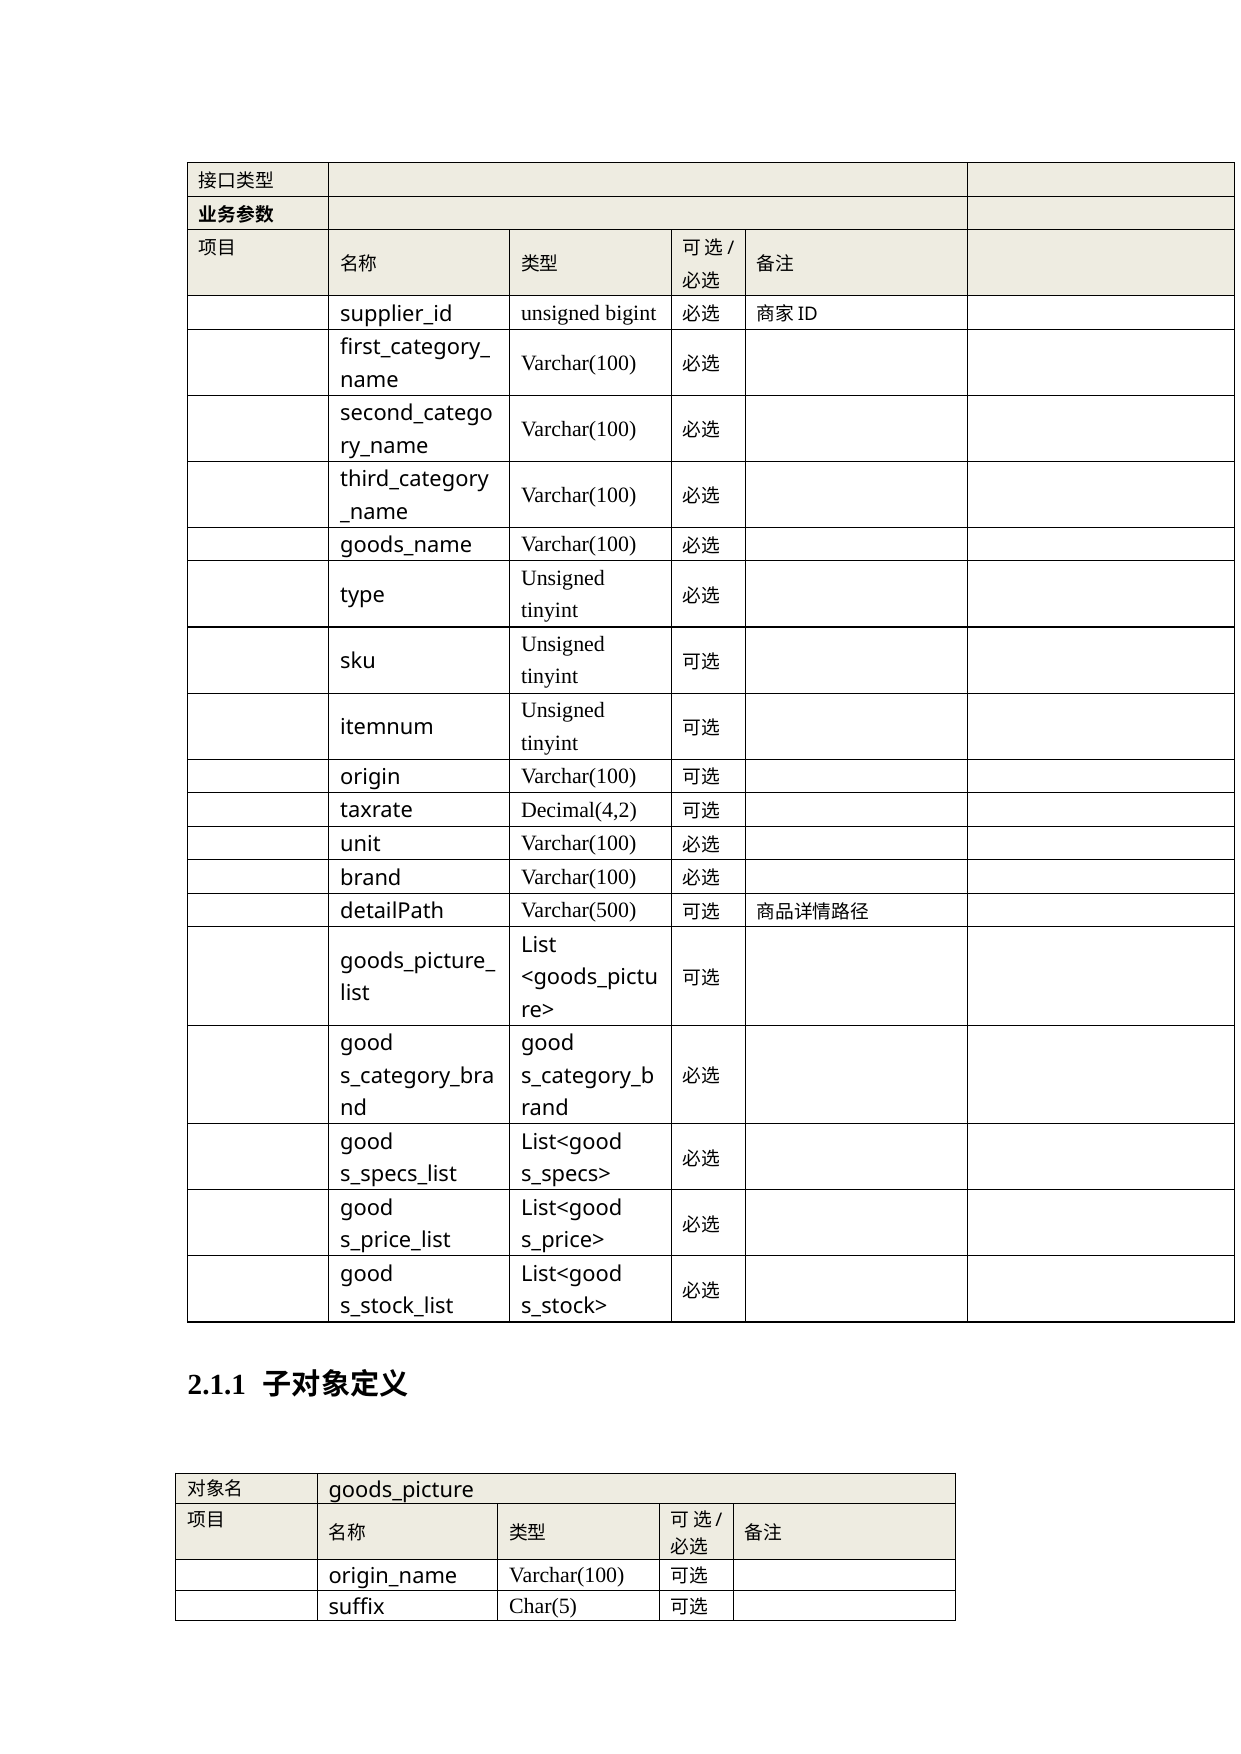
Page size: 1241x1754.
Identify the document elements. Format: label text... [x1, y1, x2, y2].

table_cell 商品详情路径 [746, 894, 967, 926]
table_cell List<goods_price> [510, 1190, 671, 1255]
table_cell [188, 528, 328, 560]
table_cell Varchar(100) [498, 1560, 659, 1589]
table_cell Varchar(100) [510, 528, 671, 560]
table_cell [746, 1124, 967, 1189]
table_cell unsigned bigint [510, 296, 671, 329]
table_cell [746, 561, 967, 626]
table_cell [329, 163, 967, 196]
table_cell 必选 [672, 1256, 745, 1321]
table_cell [968, 894, 1234, 926]
table_cell [734, 1591, 955, 1620]
table_cell [968, 396, 1234, 461]
table_cell first_category_name [329, 330, 509, 395]
table_cell supplier_id [329, 296, 509, 329]
table_cell [188, 827, 328, 859]
table_cell taxrate [329, 793, 509, 826]
table_cell [176, 1591, 317, 1620]
table_header 对象名 [176, 1474, 317, 1503]
table_cell 可选 [672, 760, 745, 792]
table_cell [746, 1026, 967, 1123]
table_cell [968, 860, 1234, 893]
table_cell [968, 793, 1234, 826]
table_cell 业务参数 [188, 197, 328, 229]
table_cell 必选 [672, 396, 745, 461]
table_cell [188, 760, 328, 792]
table_cell 可选 [672, 793, 745, 826]
table_cell 必选 [672, 561, 745, 626]
table_cell itemnum [329, 694, 509, 758]
table_cell goods_specs_list [329, 1124, 509, 1189]
table_cell Unsigned tinyint [510, 561, 671, 626]
table_cell 可选 [672, 628, 745, 692]
table_cell [746, 760, 967, 792]
table_cell [968, 197, 1234, 229]
table_cell Varchar(100) [510, 860, 671, 893]
table_cell 类型 [498, 1504, 659, 1559]
table_cell [968, 296, 1234, 329]
table_cell goods_stock_list [329, 1256, 509, 1321]
table_cell [968, 528, 1234, 560]
table_cell 必选 [672, 462, 745, 527]
table_cell [176, 1560, 317, 1589]
table_cell suffix [318, 1591, 497, 1620]
table_cell Unsigned tinyint [510, 628, 671, 692]
table_cell [968, 694, 1234, 758]
table_cell 名称 [329, 230, 509, 295]
table_cell second_category_name [329, 396, 509, 461]
table_cell origin [329, 760, 509, 792]
table_cell Varchar(500) [510, 894, 671, 926]
table_cell List<goods_picture> [510, 927, 671, 1025]
table_cell [968, 1256, 1234, 1321]
table_cell 可选/必选 [672, 230, 745, 295]
table_cell [968, 163, 1234, 196]
table_cell type [329, 561, 509, 626]
table_cell Decimal(4,2) [510, 793, 671, 826]
table_cell [968, 462, 1234, 527]
table_cell Varchar(100) [510, 760, 671, 792]
table_cell Varchar(100) [510, 827, 671, 859]
table_cell [746, 1256, 967, 1321]
table_cell [188, 462, 328, 527]
table_cell [188, 396, 328, 461]
table_cell [188, 296, 328, 329]
table_cell Unsigned tinyint [510, 694, 671, 758]
table_cell [746, 628, 967, 692]
table_header goods_picture [318, 1474, 955, 1503]
table_cell [746, 396, 967, 461]
table_cell [746, 528, 967, 560]
table_cell [746, 462, 967, 527]
table_cell [968, 230, 1234, 295]
table_cell Varchar(100) [510, 396, 671, 461]
table_cell [746, 860, 967, 893]
table_cell [188, 628, 328, 692]
table_cell [188, 860, 328, 893]
table_cell [746, 694, 967, 758]
table_cell unit [329, 827, 509, 859]
table_cell detailPath [329, 894, 509, 926]
table_cell 必选 [672, 330, 745, 395]
table_cell [188, 894, 328, 926]
table_cell 可选 [660, 1591, 733, 1620]
table_cell 可选 [672, 694, 745, 758]
table_cell [329, 197, 967, 229]
table_cell [968, 1124, 1234, 1189]
table_cell [746, 1190, 967, 1255]
table_cell 类型 [510, 230, 671, 295]
table_cell [746, 793, 967, 826]
table_cell goods_price_list [329, 1190, 509, 1255]
table_cell Varchar(100) [510, 462, 671, 527]
table_cell List<goods_stock> [510, 1256, 671, 1321]
table_cell 必选 [672, 528, 745, 560]
table_cell [188, 1190, 328, 1255]
table_cell 商家ID [746, 296, 967, 329]
table_cell 必选 [672, 1026, 745, 1123]
table_cell 可选 [672, 894, 745, 926]
table_cell [968, 561, 1234, 626]
table_cell goods_picture_list [329, 927, 509, 1025]
table_cell 接口类型 [188, 163, 328, 196]
table_cell 必选 [672, 1190, 745, 1255]
table_cell [968, 1026, 1234, 1123]
table_cell [968, 827, 1234, 859]
table_cell [968, 760, 1234, 792]
table_cell brand [329, 860, 509, 893]
table_cell 可选 [672, 927, 745, 1025]
table_cell [188, 694, 328, 758]
table_cell 可选 [660, 1560, 733, 1589]
table_cell sku [329, 628, 509, 692]
table_cell 必选 [672, 827, 745, 859]
table_cell Varchar(100) [510, 330, 671, 395]
table_cell List<goods_specs> [510, 1124, 671, 1189]
table_cell 项目 [176, 1504, 317, 1559]
table_cell 必选 [672, 296, 745, 329]
table_cell [968, 628, 1234, 692]
table_cell [968, 1190, 1234, 1255]
table_cell [188, 1124, 328, 1189]
table_cell goods_category_brand [329, 1026, 509, 1123]
table_cell 必选 [672, 1124, 745, 1189]
table_cell 备注 [746, 230, 967, 295]
table_cell 名称 [318, 1504, 497, 1559]
table_cell [746, 330, 967, 395]
table_cell [968, 330, 1234, 395]
table_cell origin_name [318, 1560, 497, 1589]
subtitle 子对象定义 [187, 1349, 1053, 1414]
table_cell Char(5) [498, 1591, 659, 1620]
table_cell third_category_name [329, 462, 509, 527]
table_cell goods_category_brand [510, 1026, 671, 1123]
table_cell 可选/必选 [660, 1504, 733, 1559]
table_cell goods_name [329, 528, 509, 560]
table_cell [188, 561, 328, 626]
table_cell [734, 1560, 955, 1589]
table_cell 项目 [188, 230, 328, 295]
table_cell [746, 827, 967, 859]
table_cell [746, 927, 967, 1025]
table_cell [968, 927, 1234, 1025]
table_cell [188, 1256, 328, 1321]
table_cell [188, 793, 328, 826]
table_cell [188, 927, 328, 1025]
table_cell [188, 1026, 328, 1123]
table_cell [188, 330, 328, 395]
table_cell 备注 [734, 1504, 955, 1559]
table_cell 必选 [672, 860, 745, 893]
